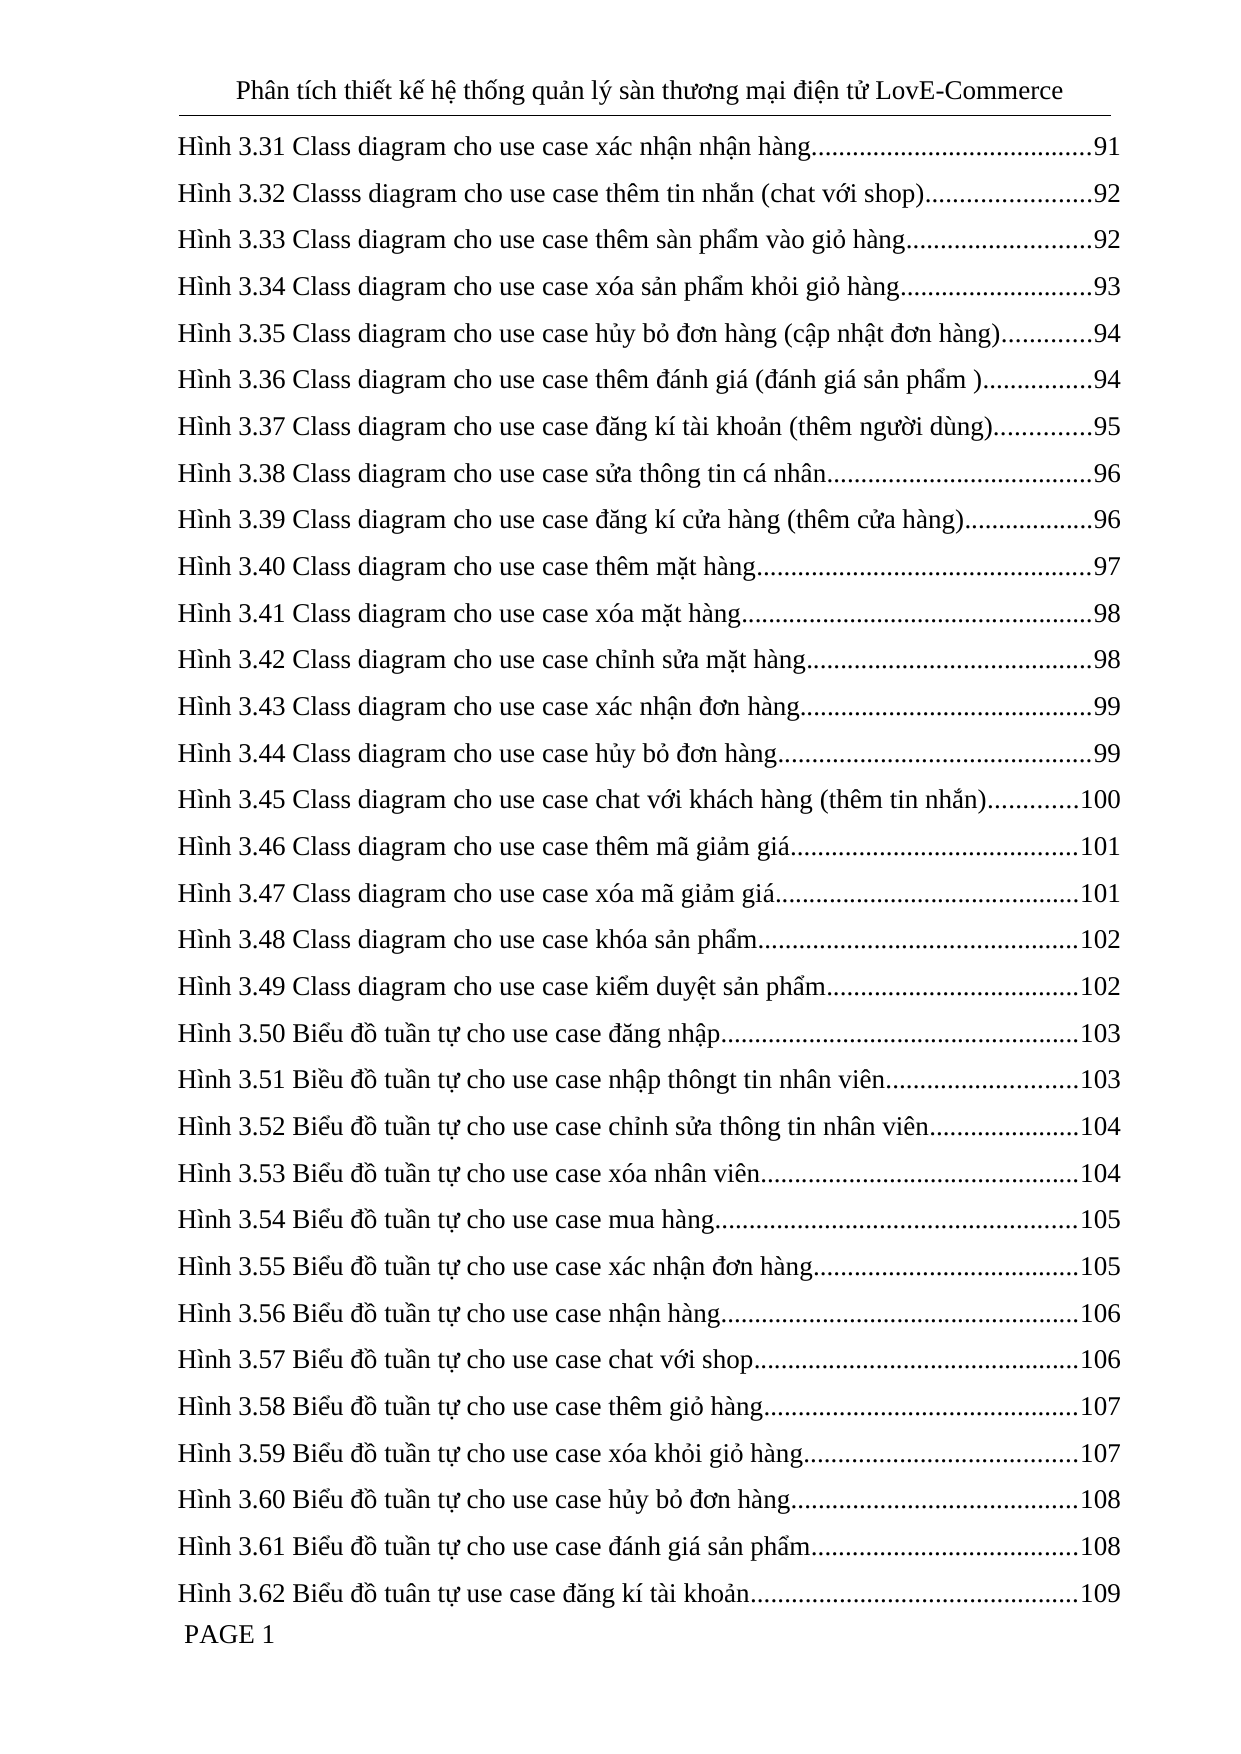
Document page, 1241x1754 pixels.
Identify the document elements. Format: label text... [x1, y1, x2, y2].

text Hình 3.44 Class diagram cho use case hủy bỏ đơn hàng 99 [177, 737, 1122, 768]
text Hình 3.47 Class diagram cho use case xóa mã giảm giá 101 [177, 877, 1122, 908]
text Hình 3.48 Class diagram cho use case khóa sản phẩm 102 [177, 923, 1122, 954]
text Hình 3.33 Class diagram cho use case thêm sàn phẩm vào giỏ hàng 92 [177, 223, 1122, 254]
text Hình 3.45 Class diagram cho use case chat với khách hàng (thêm tin nhắn) 100 [177, 783, 1122, 814]
text Hình 3.59 Biểu đồ tuần tự cho use case xóa khỏi giỏ hàng 107 [177, 1437, 1122, 1468]
text Hình 3.43 Class diagram cho use case xác nhận đơn hàng 99 [177, 690, 1122, 721]
text Hình 3.46 Class diagram cho use case thêm mã giảm giá 101 [177, 830, 1122, 861]
text Hình 3.52 Biểu đồ tuần tự cho use case chỉnh sửa thông tin nhân viên 104 [177, 1110, 1122, 1141]
text Hình 3.36 Class diagram cho use case thêm đánh giá (đánh giá sản phẩm ) 94 [177, 363, 1122, 394]
text Hình 3.41 Class diagram cho use case xóa mặt hàng 98 [177, 597, 1122, 628]
text Hình 3.56 Biểu đồ tuần tự cho use case nhận hàng 106 [177, 1297, 1122, 1328]
text Hình 3.42 Class diagram cho use case chỉnh sửa mặt hàng 98 [177, 643, 1122, 674]
text Hình 3.38 Class diagram cho use case sửa thông tin cá nhân 96 [177, 457, 1122, 488]
text Hình 3.37 Class diagram cho use case đăng kí tài khoản (thêm người dùng) 95 [177, 410, 1122, 441]
text Hình 3.35 Class diagram cho use case hủy bỏ đơn hàng (cập nhật đơn hàng) 94 [177, 317, 1122, 348]
text Hình 3.57 Biểu đồ tuần tự cho use case chat với shop 106 [177, 1343, 1122, 1374]
text Hình 3.62 Biểu đồ tuân tự use case đăng kí tài khoản 109 [177, 1577, 1122, 1608]
text Hình 3.51 Biều đồ tuần tự cho use case nhập thôngt tin nhân viên 103 [177, 1063, 1122, 1094]
text Hình 3.34 Class diagram cho use case xóa sản phẩm khỏi giỏ hàng 93 [177, 270, 1122, 301]
text Hình 3.54 Biểu đồ tuần tự cho use case mua hàng 105 [177, 1203, 1122, 1234]
text Hình 3.50 Biểu đồ tuần tự cho use case đăng nhập 103 [177, 1017, 1122, 1048]
text Hình 3.39 Class diagram cho use case đăng kí cửa hàng (thêm cửa hàng) 96 [177, 503, 1122, 534]
text Hình 3.58 Biểu đồ tuần tự cho use case thêm giỏ hàng 107 [177, 1390, 1122, 1421]
text Hình 3.49 Class diagram cho use case kiểm duyệt sản phẩm 102 [177, 970, 1122, 1001]
text Hình 3.40 Class diagram cho use case thêm mặt hàng 97 [177, 550, 1122, 581]
text Hình 3.55 Biểu đồ tuần tự cho use case xác nhận đơn hàng 105 [177, 1250, 1122, 1281]
text Hình 3.31 Class diagram cho use case xác nhận nhận hàng. 91 [177, 130, 1122, 161]
text Hình 3.60 Biểu đồ tuần tự cho use case hủy bỏ đơn hàng 108 [177, 1483, 1122, 1514]
text Hình 3.53 Biểu đồ tuần tự cho use case xóa nhân viên 104 [177, 1157, 1122, 1188]
text Hình 3.61 Biểu đồ tuần tự cho use case đánh giá sản phẩm 108 [177, 1530, 1122, 1561]
text Hình 3.32 Classs diagram cho use case thêm tin nhắn (chat với shop) 92 [177, 177, 1122, 208]
